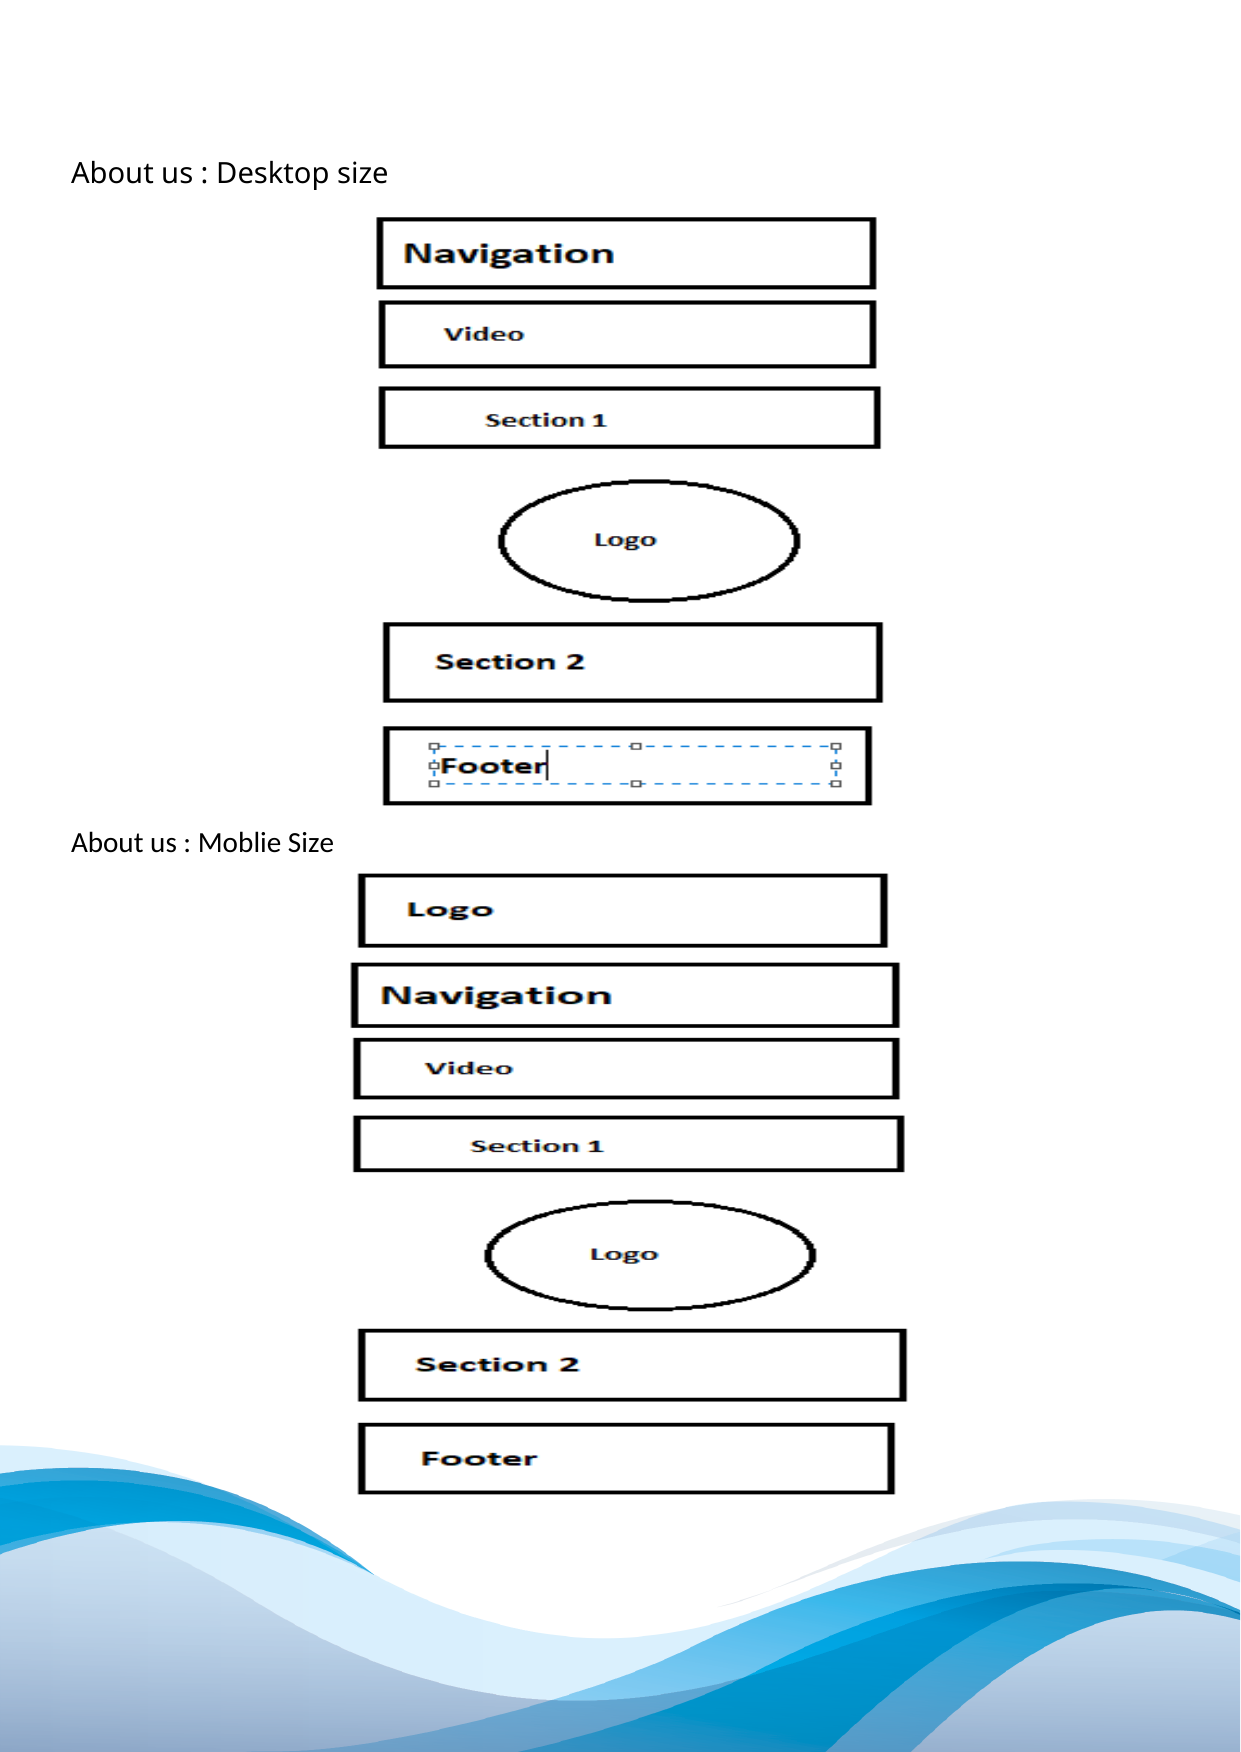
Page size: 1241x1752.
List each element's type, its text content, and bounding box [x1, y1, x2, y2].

picture [349, 198, 892, 818]
text About us : Desktop size [71, 152, 1169, 192]
picture [0, 866, 1241, 1752]
text About us : Moblie Size [71, 824, 1169, 860]
